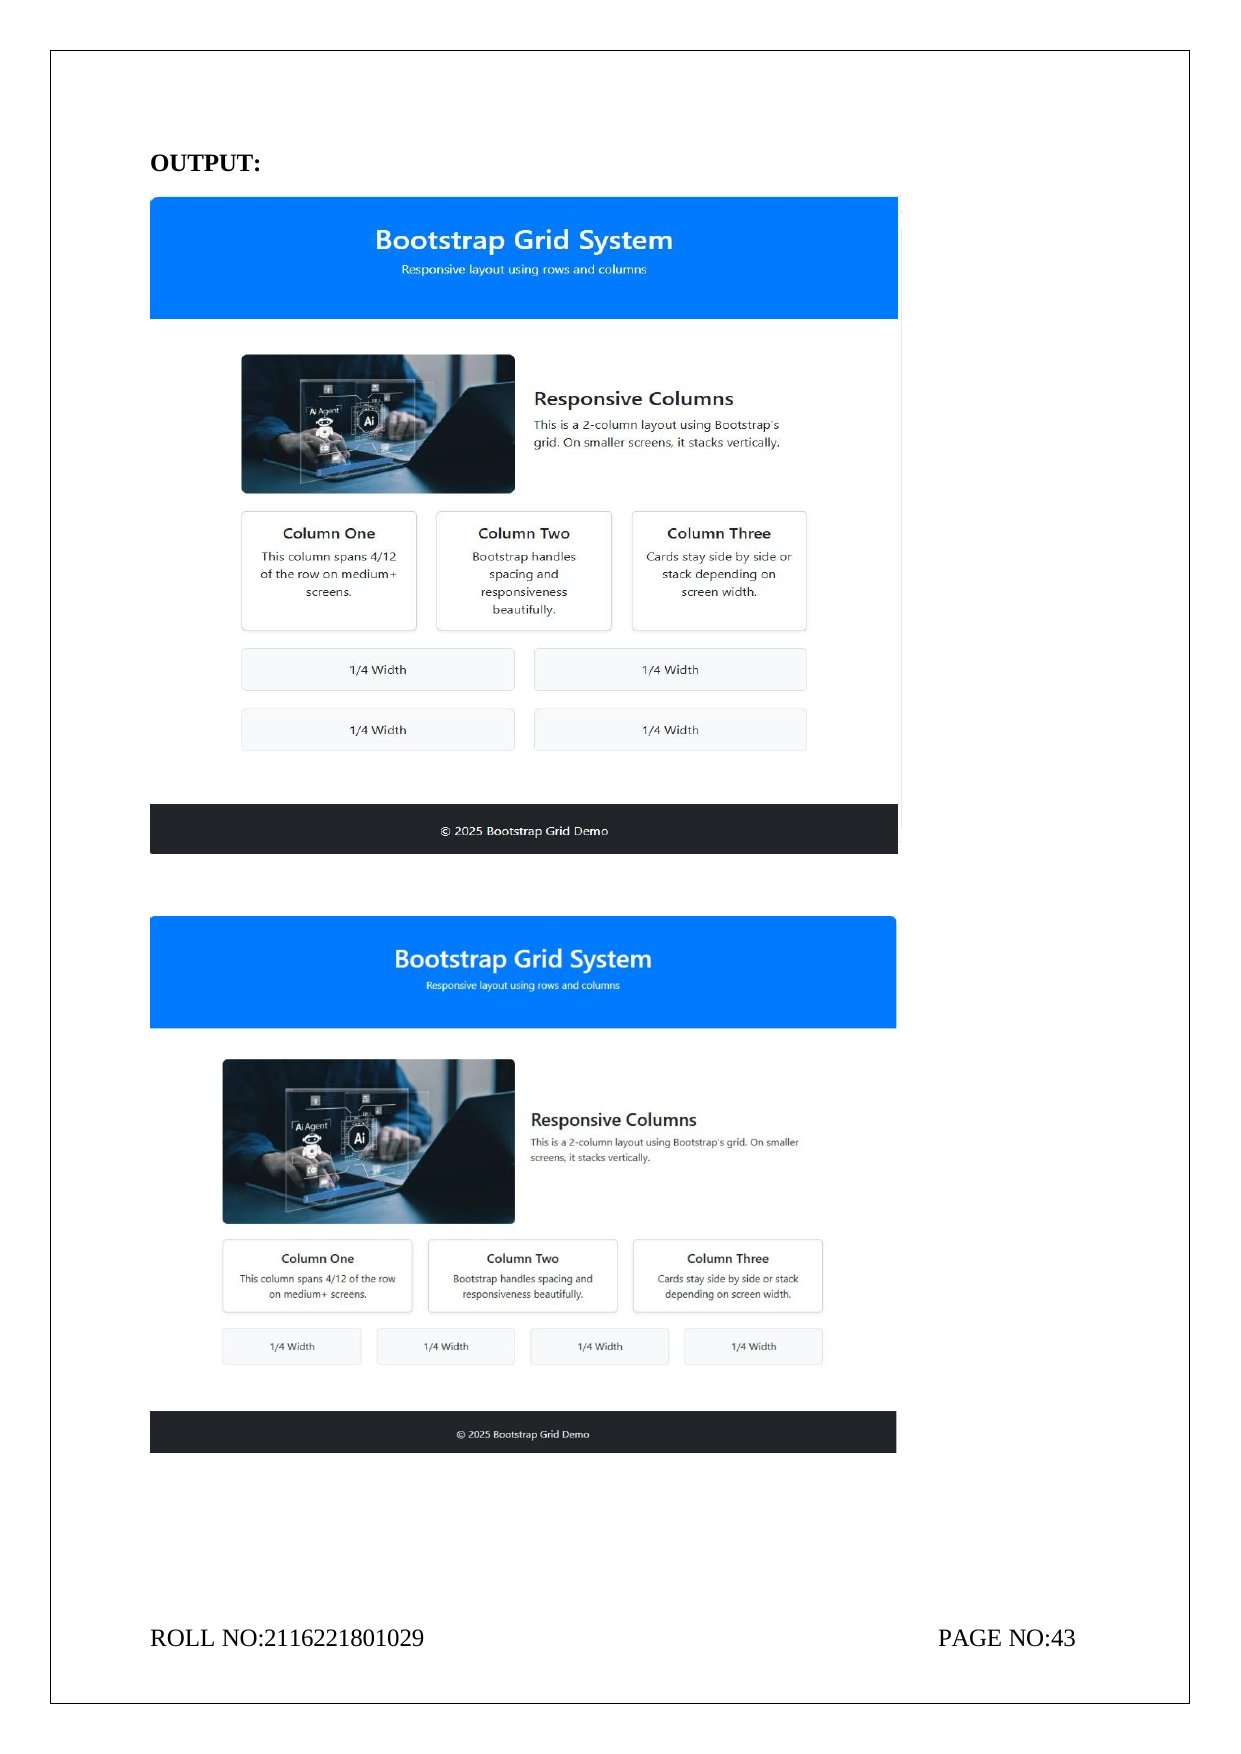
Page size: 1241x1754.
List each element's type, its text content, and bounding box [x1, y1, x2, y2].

picture [150, 195, 902, 854]
picture [150, 916, 897, 1453]
subtitle OUTPUT: [150, 148, 1122, 177]
